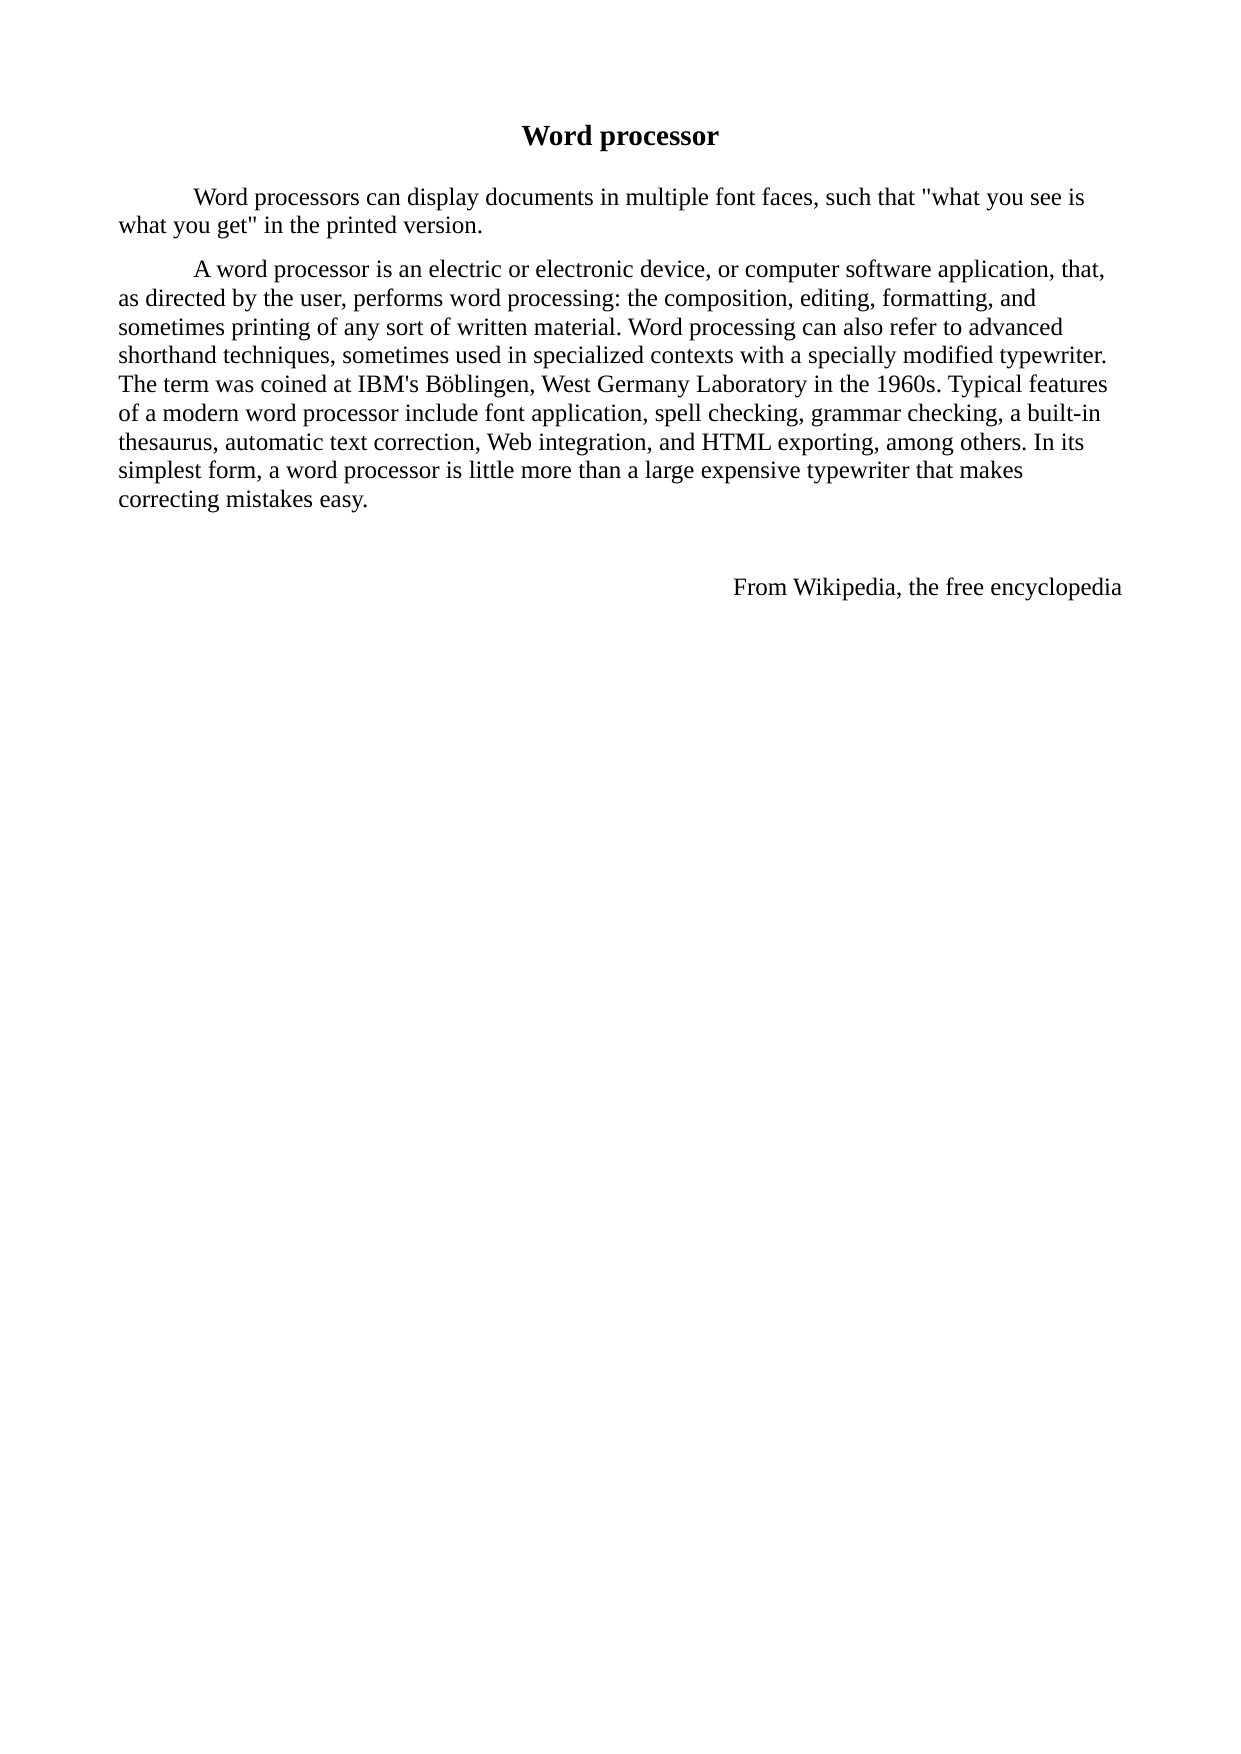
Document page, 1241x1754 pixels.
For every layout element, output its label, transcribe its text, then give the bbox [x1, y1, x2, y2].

text Word processors can display documents in multiple font faces, such that "what you see is what you get" in the printed version. [118, 182, 1122, 239]
text Word processor [118, 118, 1122, 152]
text A word processor is an electric or electronic device, or computer software application, that, as directed by the user, performs word processing: the composition, editing, formatting, and sometimes printing of any sort of written material. Word processing can also refer to advanced shorthand techniques, sometimes used in specialized contexts with a specially modified typewriter. The term was coined at IBM's Böblingen, West Germany Laboratory in the 1960s. Typical features of a modern word processor include font application, spell checking, grammar checking, a built-in thesaurus, automatic text correction, Web integration, and HTML exporting, among others. In its simplest form, a word processor is little more than a large expensive typewriter that makes correcting mistakes easy. [118, 254, 1122, 513]
text From Wikipedia, the free encyclopedia [118, 572, 1122, 600]
